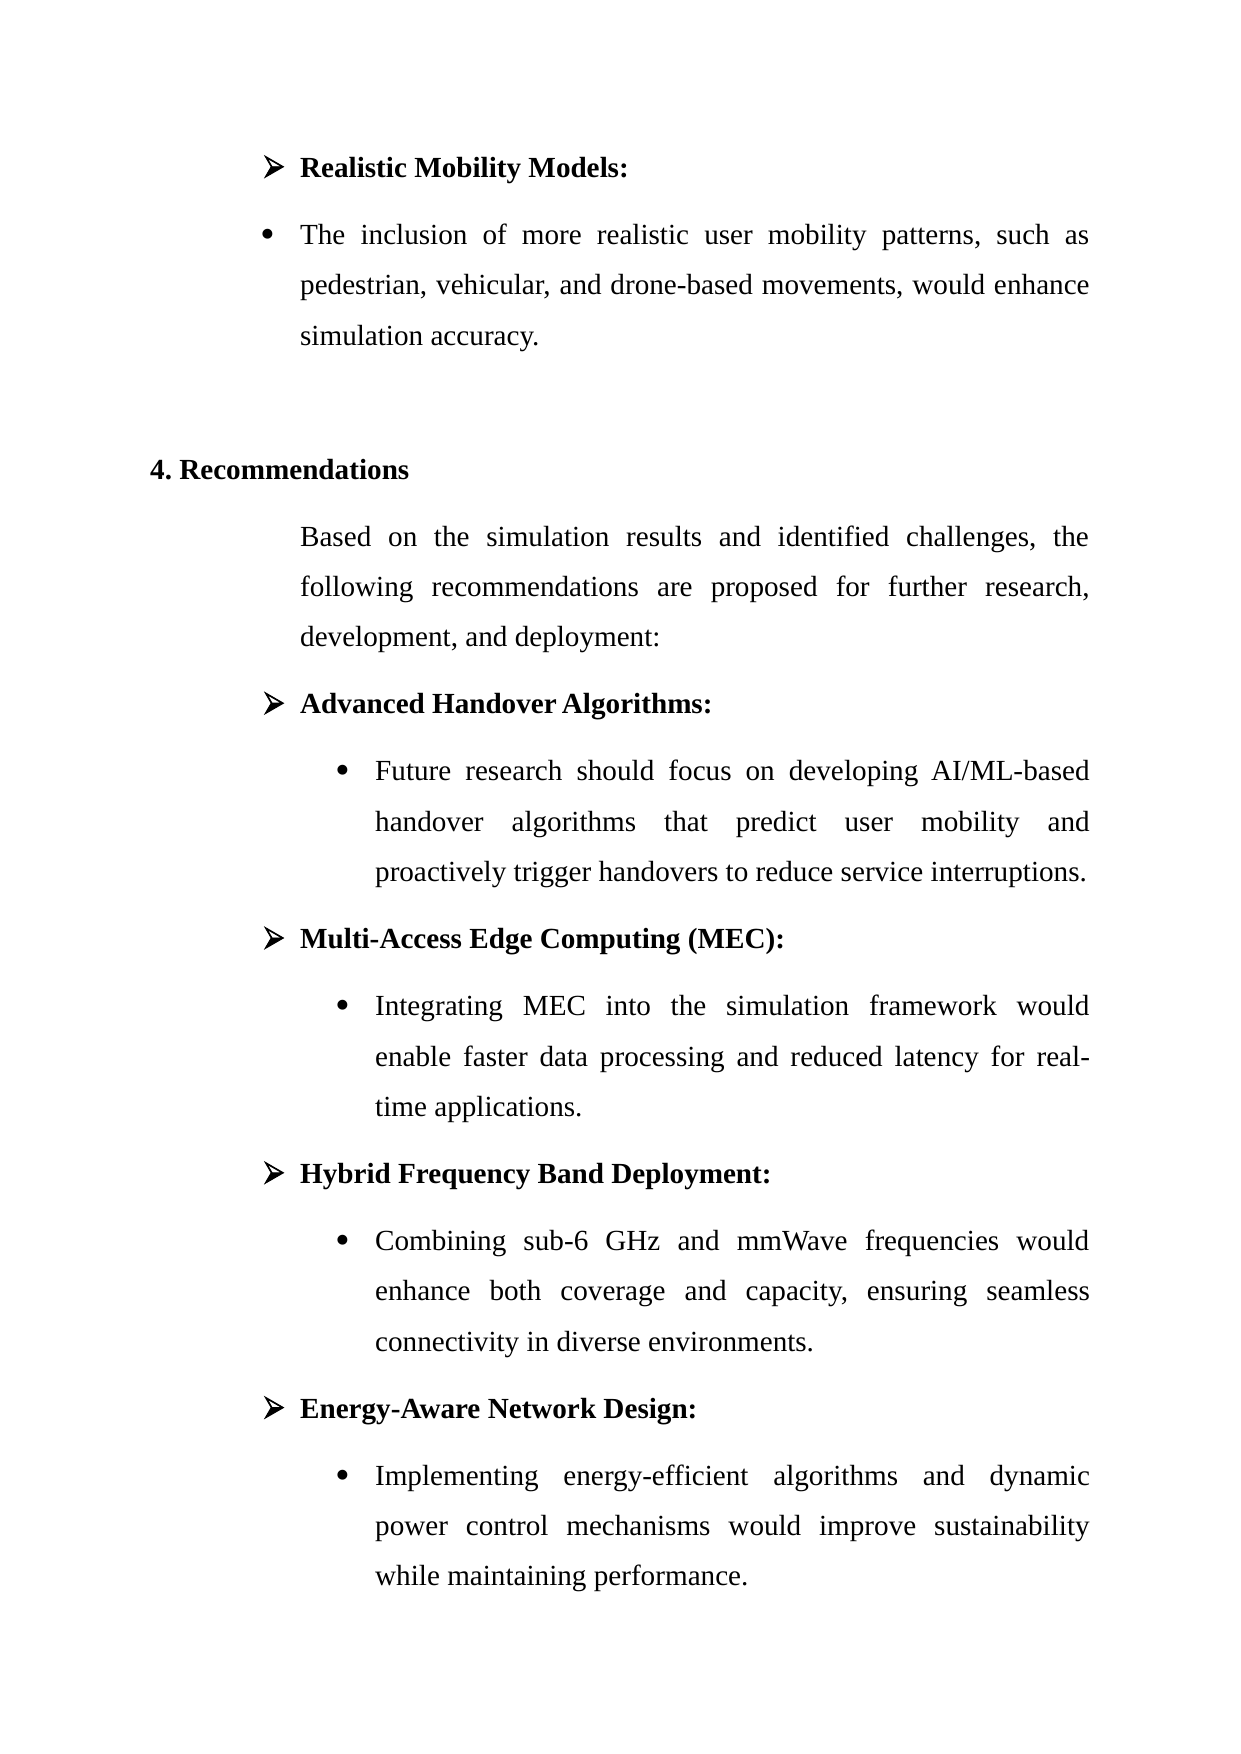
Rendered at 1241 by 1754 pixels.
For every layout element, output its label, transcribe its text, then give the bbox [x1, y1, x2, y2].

list Hybrid Frequency Band Deployment: [262, 1156, 1090, 1189]
list Realistic Mobility Models: [262, 150, 1090, 184]
list Implementing energy-efficient algorithms and dynamic power control mechanisms would improve sustainability while maintaining performance. [337, 1458, 1090, 1592]
list Integrating MEC into the simulation framework would enable faster data processing and reduced latency for real-time applications. [337, 988, 1090, 1122]
list Combining sub-6 GHz and mmWave frequencies would enhance both coverage and capacity, ensuring seamless connectivity in diverse environments. [337, 1223, 1090, 1357]
list The inclusion of more realistic user mobility patterns, such as pedestrian, vehicular, and drone-based movements, would enhance simulation accuracy. [262, 217, 1090, 351]
text 4. Recommendations [150, 452, 1090, 485]
list Energy-Aware Network Design: [262, 1391, 1090, 1424]
list Future research should focus on developing AI/ML-based handover algorithms that predict user mobility and proactively trigger handovers to reduce service interruptions. [337, 753, 1090, 888]
text Based on the simulation results and identified challenges, the following recommendations are proposed for further research, development, and deployment: [300, 519, 1090, 653]
list Advanced Handover Algorithms: [262, 686, 1090, 720]
list Multi-Access Edge Computing (MEC): [262, 921, 1090, 955]
